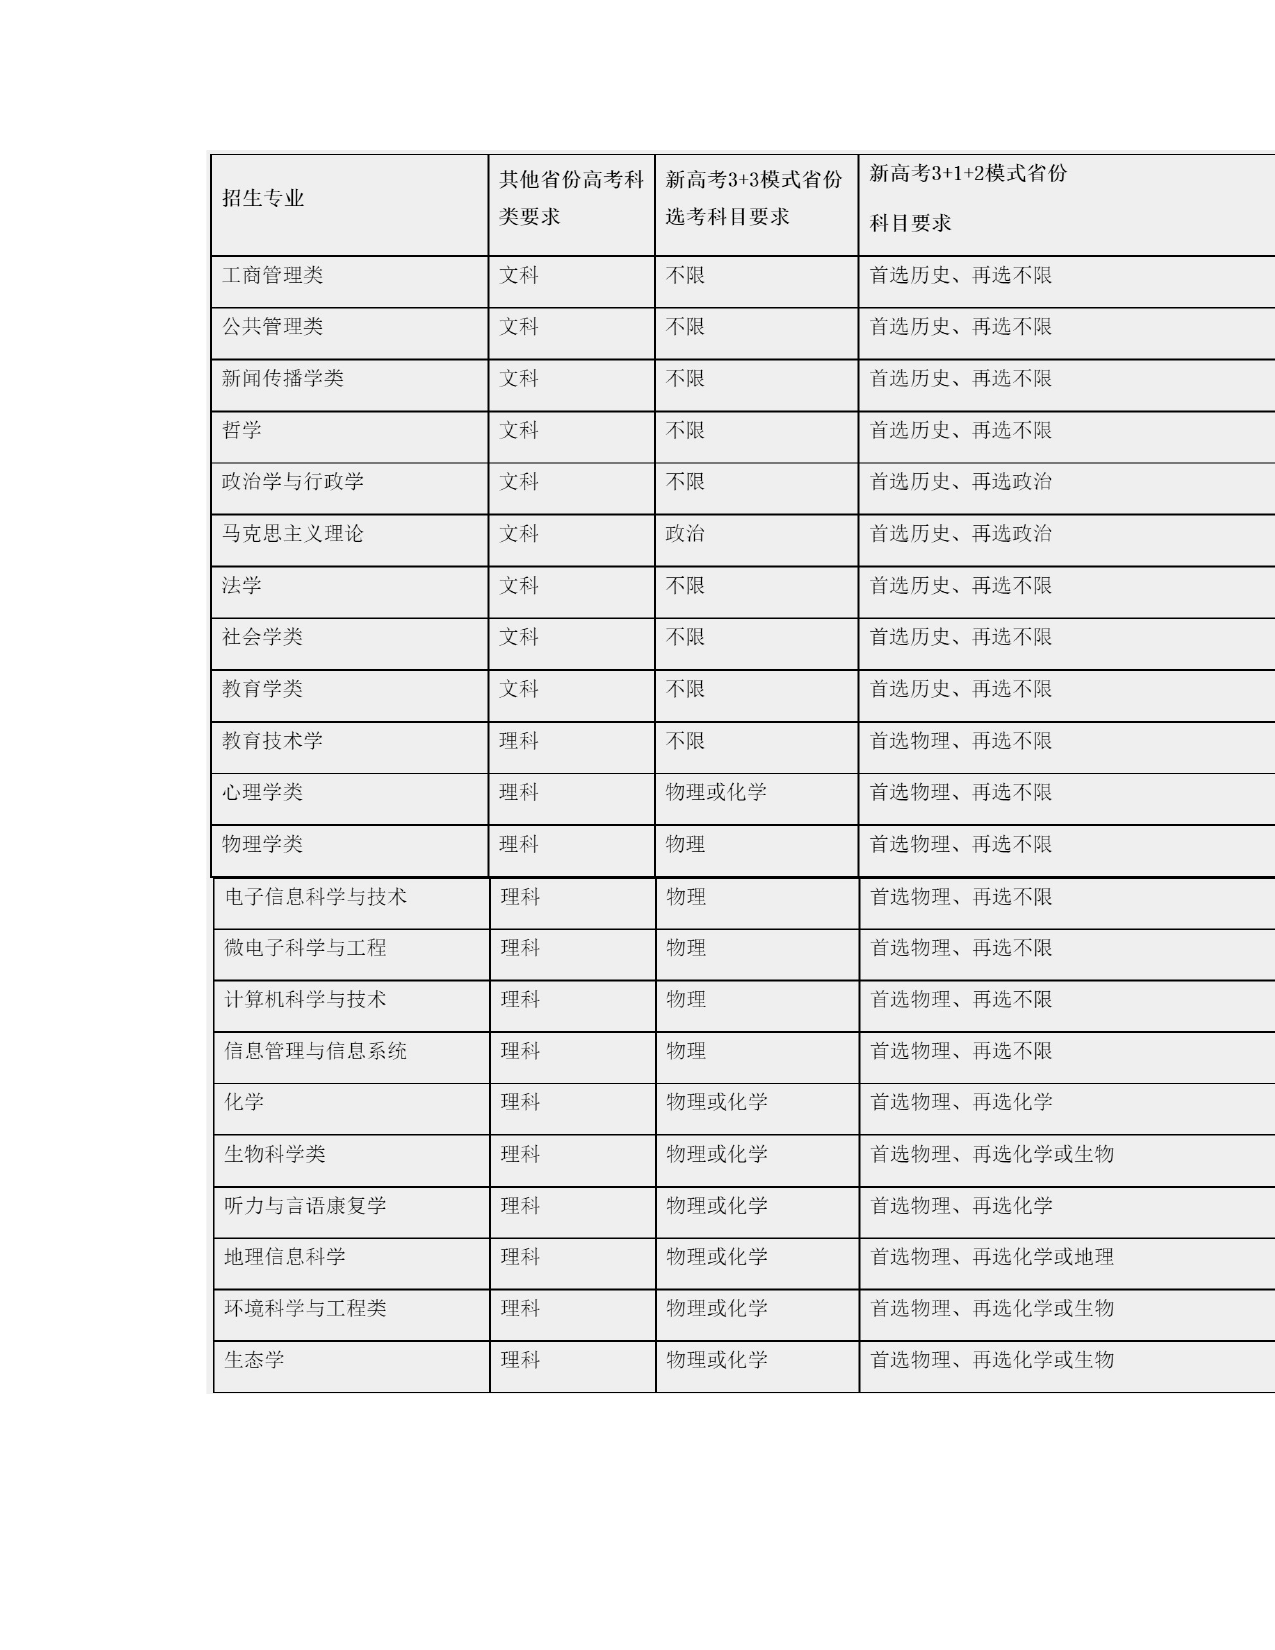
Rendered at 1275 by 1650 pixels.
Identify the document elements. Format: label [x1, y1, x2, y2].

picture [206, 150, 1275, 1394]
